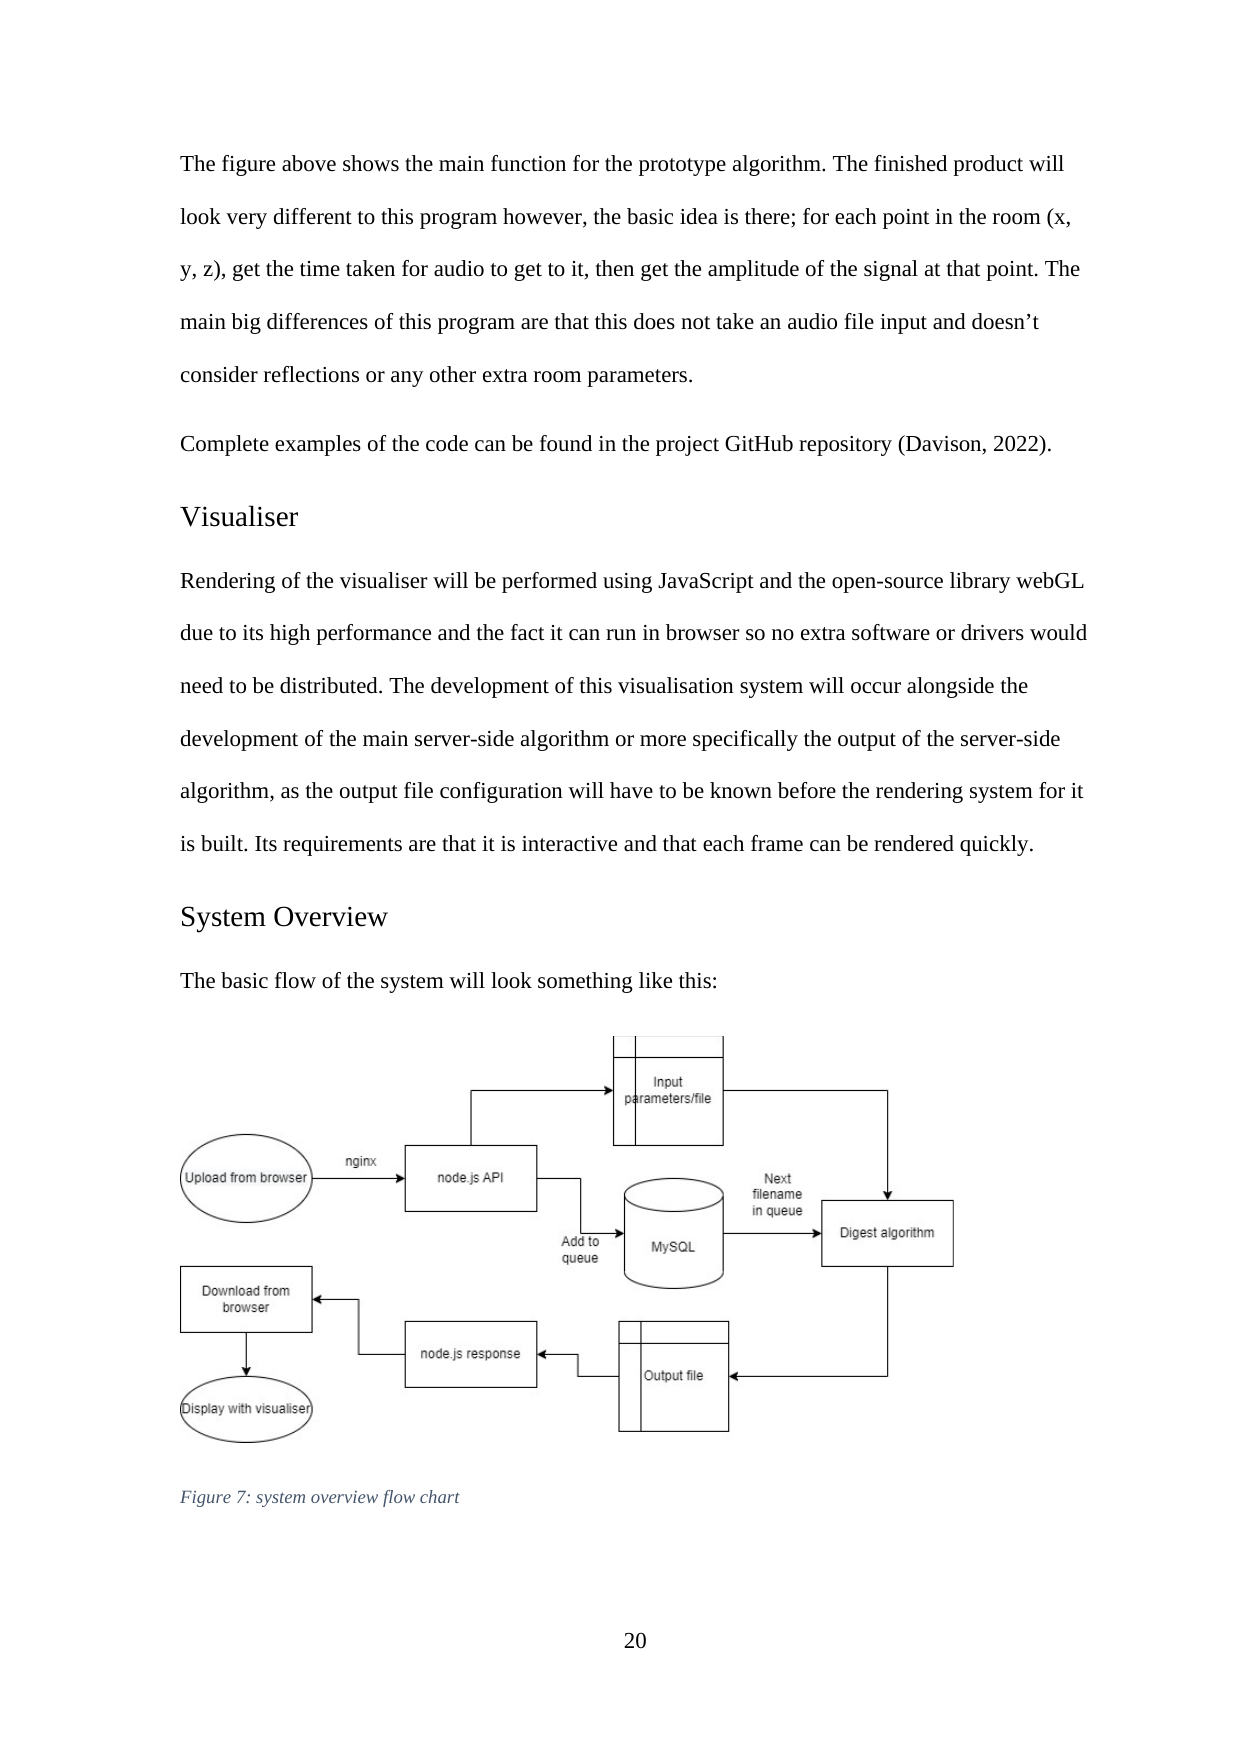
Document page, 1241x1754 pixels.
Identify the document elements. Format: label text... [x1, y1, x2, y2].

text Rendering of the visualiser will be performed using JavaScript and the open-source library webGL due to its high performance and the fact it can run in browser so no extra software or drivers would need to be distributed. The development of this visualisation system will occur alongside the development of the main server-side algorithm or more specifically the output of the server-side algorithm, as the output file configuration will have to be known before the rendering system for it is built. Its requirements are that it is interactive and that each frame can be rendered quickly. [180, 567, 1090, 857]
text The figure above shows the main function for the prototype algorithm. The finished product will look very different to this program however, the basic idea is there; for each point in the room (x, y, z), get the time taken for audio to get to it, then get the amplitude of the signal at that point. The main big differences of this program are that this does not take an audio file input and doesn’t consider reflections or any other extra room parameters. [180, 150, 1090, 387]
picture [180, 1036, 954, 1443]
subtitle System Overview [180, 899, 1090, 933]
subtitle Visualiser [180, 499, 1090, 533]
text The basic flow of the system will look something like this: [180, 967, 1090, 993]
text Complete examples of the code can be found in the project GitHub repository (Davison, 2022). [180, 430, 1090, 457]
